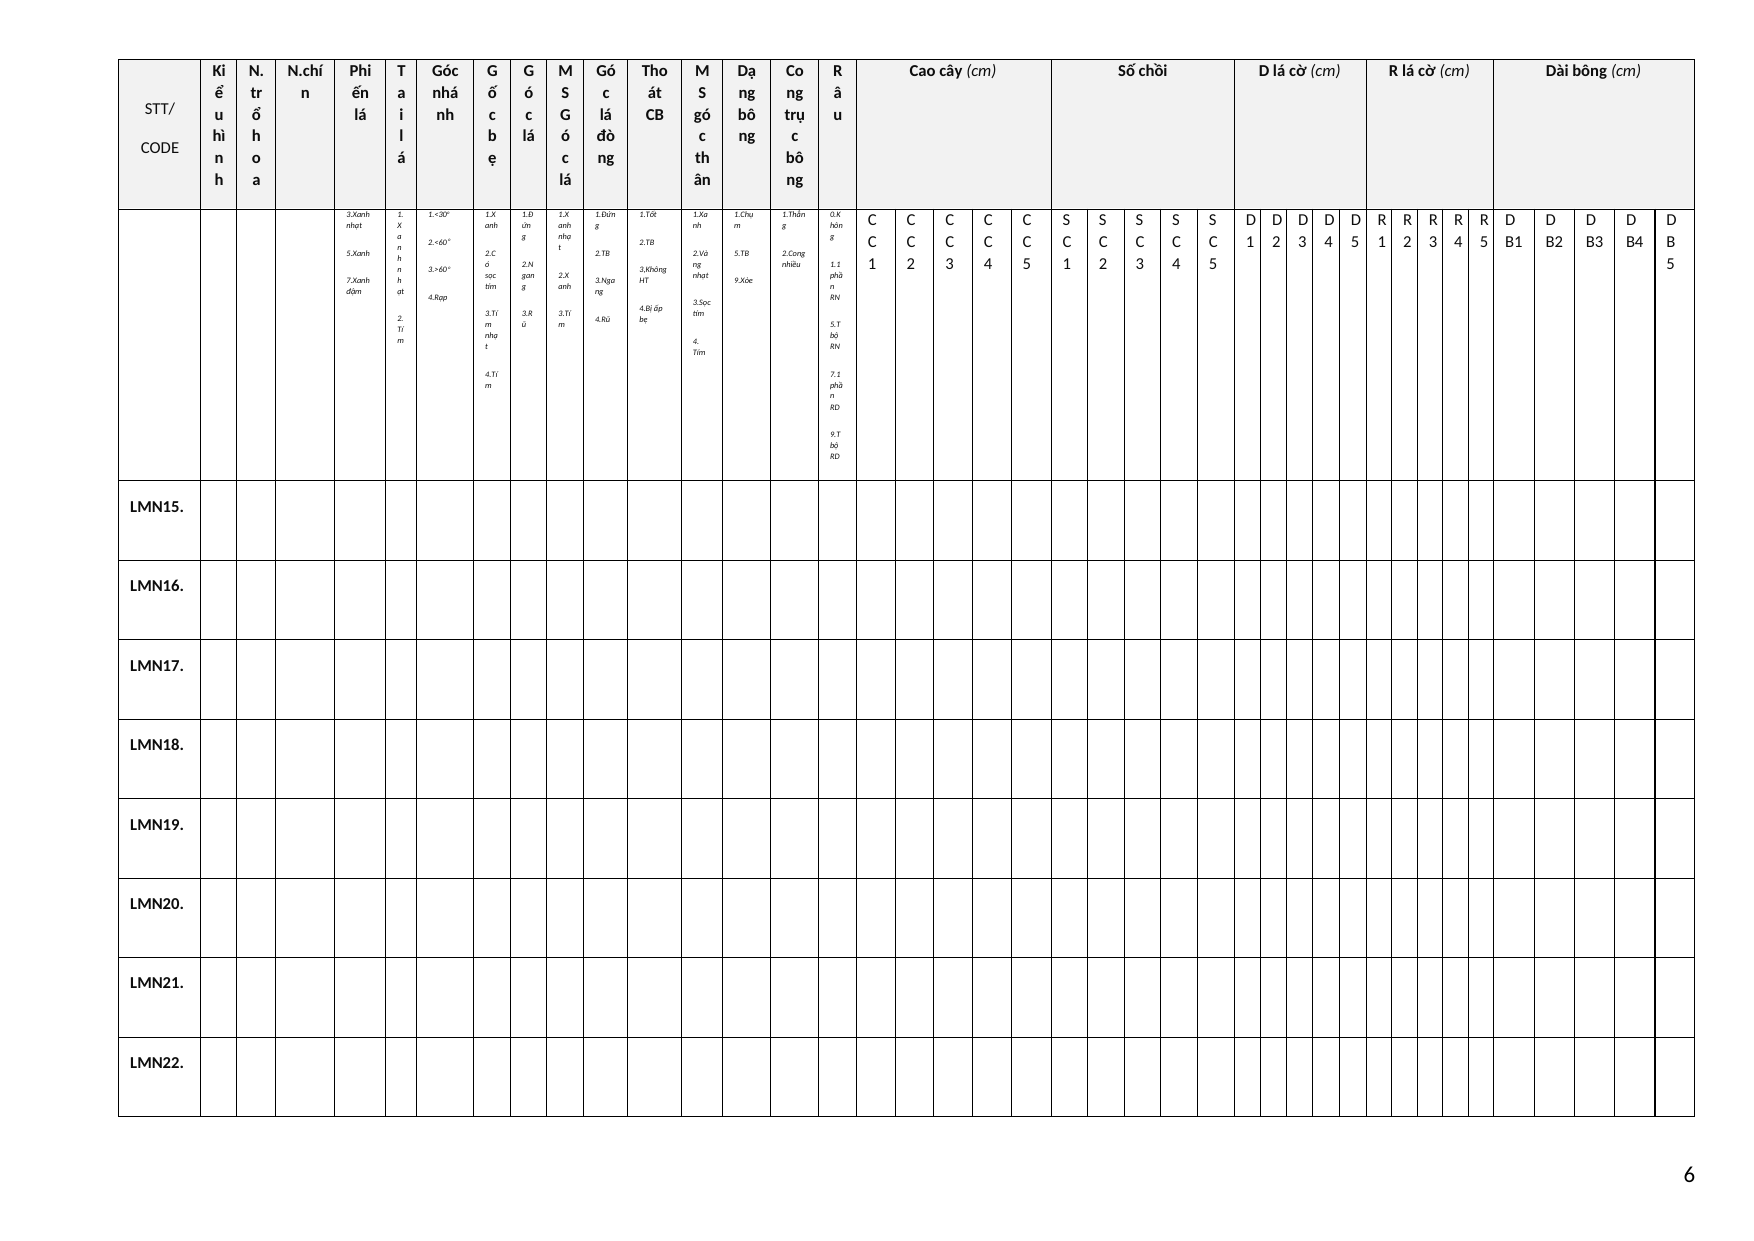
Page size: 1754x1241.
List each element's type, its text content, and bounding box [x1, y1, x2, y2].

table_cell [723, 879, 770, 957]
table_cell [1161, 799, 1197, 878]
table_cell [1313, 879, 1339, 957]
table_cell [201, 720, 236, 798]
table_cell [819, 561, 856, 639]
table_cell R4 [1443, 210, 1468, 480]
table_cell [1261, 958, 1286, 1037]
table_cell [1313, 799, 1339, 878]
table_cell [417, 640, 473, 719]
table_cell [628, 1038, 681, 1116]
table_cell [1392, 640, 1417, 719]
table_cell [1052, 958, 1087, 1037]
table_header MS góc thân [682, 60, 722, 208]
table_cell [1469, 481, 1493, 560]
table_cell [1535, 481, 1574, 560]
table_header Số chồi [1052, 60, 1234, 208]
table_cell [1494, 1038, 1534, 1116]
table_cell [1287, 1038, 1312, 1116]
table_cell [1656, 561, 1694, 639]
table_cell [723, 561, 770, 639]
table_cell [1418, 958, 1442, 1037]
table_cell [771, 1038, 818, 1116]
table_cell [1198, 720, 1234, 798]
table_cell [1313, 640, 1339, 719]
table_cell [119, 640, 200, 719]
table_cell [1261, 879, 1286, 957]
table_cell [511, 879, 546, 957]
table_cell [1469, 799, 1493, 878]
table_cell [771, 879, 818, 957]
table_cell [237, 1038, 275, 1116]
table_cell [1261, 561, 1286, 639]
table_cell [1392, 720, 1417, 798]
table_cell [119, 879, 200, 957]
table_cell R5 [1469, 210, 1493, 480]
table_cell D4 [1313, 210, 1339, 480]
table_cell [1052, 879, 1087, 957]
table_cell [1340, 958, 1366, 1037]
table_cell [1125, 958, 1160, 1037]
table_cell [1656, 1038, 1694, 1116]
table_cell 1.Đứng 2.Ngang 3.Rũ [511, 210, 546, 480]
table_cell [1287, 879, 1312, 957]
table_header Dạng bông [723, 60, 770, 208]
table_cell [1494, 799, 1534, 878]
table_cell [1340, 640, 1366, 719]
table_cell [1088, 958, 1124, 1037]
table_cell [682, 958, 722, 1037]
table_cell [1012, 1038, 1051, 1116]
table_cell [819, 481, 856, 560]
table_cell [857, 958, 895, 1037]
table_cell [1615, 720, 1654, 798]
table_cell CC4 [973, 210, 1011, 480]
table_cell [723, 481, 770, 560]
table_cell DB5 [1656, 210, 1694, 480]
table_cell [1287, 720, 1312, 798]
table_cell [1418, 481, 1442, 560]
table_cell [1313, 720, 1339, 798]
table_cell [1392, 1038, 1417, 1116]
table_cell [1088, 481, 1124, 560]
table_cell [547, 720, 583, 798]
table_cell [1392, 879, 1417, 957]
table_cell D3 [1287, 210, 1312, 480]
table_cell [511, 481, 546, 560]
table_cell [474, 640, 510, 719]
table_cell [1235, 958, 1260, 1037]
table_cell [474, 1038, 510, 1116]
table_cell [1161, 561, 1197, 639]
table_cell [1575, 481, 1614, 560]
table_cell [335, 720, 385, 798]
table_cell [628, 879, 681, 957]
table_cell [584, 561, 627, 639]
table_header Cong trục bông [771, 60, 818, 208]
table_cell [1494, 640, 1534, 719]
table_cell [547, 879, 583, 957]
table_cell 1.Chụm 5.TB 9.Xòe [723, 210, 770, 480]
table_cell [973, 958, 1011, 1037]
table_cell [474, 879, 510, 957]
table_cell [237, 879, 275, 957]
table_cell [276, 799, 334, 878]
table_cell [474, 958, 510, 1037]
table_cell [1161, 481, 1197, 560]
table_cell [934, 720, 972, 798]
table_cell [1469, 958, 1493, 1037]
table_header Gốc bẹ [474, 60, 510, 208]
table_cell [1125, 799, 1160, 878]
table_cell [857, 879, 895, 957]
table_cell 1.Xanh 2.Có sọc tím 3.Tím nhạt 4.Tím [474, 210, 510, 480]
table_cell [682, 1038, 722, 1116]
table_cell [896, 799, 933, 878]
table_cell [934, 640, 972, 719]
table_cell [1656, 799, 1694, 878]
table_cell [584, 481, 627, 560]
table_cell DB1 [1494, 210, 1534, 480]
table_cell [1443, 640, 1468, 719]
table_cell [1615, 640, 1654, 719]
table_cell 0.Không 1.1 phần RN 5.T bộ RN 7.1 phần RD 9.T bộ RD [819, 210, 856, 480]
table_cell [386, 481, 416, 560]
table_cell [1443, 720, 1468, 798]
table_cell [973, 561, 1011, 639]
table_cell [201, 958, 236, 1037]
table_cell [1535, 958, 1574, 1037]
table_cell [1535, 640, 1574, 719]
table_cell [335, 561, 385, 639]
table_cell [1615, 799, 1654, 878]
table_cell [723, 1038, 770, 1116]
table_cell [474, 720, 510, 798]
table_cell [1052, 640, 1087, 719]
table_cell [1161, 958, 1197, 1037]
table_cell SC3 [1125, 210, 1160, 480]
table_cell [511, 720, 546, 798]
table_cell [896, 640, 933, 719]
table_cell [276, 210, 334, 480]
table_cell [1235, 879, 1260, 957]
table_cell [119, 561, 200, 639]
table_cell [474, 799, 510, 878]
table_cell [1418, 720, 1442, 798]
table_cell [547, 1038, 583, 1116]
table_cell [1392, 958, 1417, 1037]
table_cell [1575, 958, 1614, 1037]
table_cell [511, 958, 546, 1037]
table_cell [857, 561, 895, 639]
table_cell SC5 [1198, 210, 1234, 480]
table_cell [335, 799, 385, 878]
table_cell [386, 561, 416, 639]
table_cell [547, 958, 583, 1037]
table_cell [1418, 640, 1442, 719]
table_cell [682, 561, 722, 639]
table_cell [1443, 481, 1468, 560]
table_cell [1443, 561, 1468, 639]
table_cell [1367, 799, 1391, 878]
table_cell [771, 561, 818, 639]
table_cell [857, 640, 895, 719]
table_cell [1052, 481, 1087, 560]
table_header Phiến lá [335, 60, 385, 208]
table_cell [973, 1038, 1011, 1116]
table_cell [1012, 799, 1051, 878]
table_cell [1313, 481, 1339, 560]
table_cell [934, 799, 972, 878]
table_cell [276, 879, 334, 957]
table_header Thoát CB [628, 60, 681, 208]
table_cell [1367, 640, 1391, 719]
table_cell CC2 [896, 210, 933, 480]
table_cell [1443, 879, 1468, 957]
table_cell [1125, 1038, 1160, 1116]
table_header N.trổ hoa [237, 60, 275, 208]
table_cell [1235, 481, 1260, 560]
table_header D lá cờ (cm) [1235, 60, 1366, 208]
table_header STT/ CODE [119, 60, 200, 208]
table_cell [511, 640, 546, 719]
table_cell [934, 958, 972, 1037]
table_cell [1198, 640, 1234, 719]
table_cell [1575, 720, 1614, 798]
table_cell [237, 481, 275, 560]
table_cell [584, 720, 627, 798]
table_cell [1287, 799, 1312, 878]
table_header Góc lá [511, 60, 546, 208]
table_cell SC1 [1052, 210, 1087, 480]
table_cell [1367, 561, 1391, 639]
table_cell [1198, 1038, 1234, 1116]
table_cell SC4 [1161, 210, 1197, 480]
table_header Góc nhánh [417, 60, 473, 208]
table_cell [1615, 481, 1654, 560]
table_cell [1656, 720, 1694, 798]
table_cell [417, 799, 473, 878]
table_cell [1656, 640, 1694, 719]
table_cell [819, 879, 856, 957]
table_cell [1235, 720, 1260, 798]
table_cell [1235, 1038, 1260, 1116]
table_cell [628, 640, 681, 719]
table_cell [119, 958, 200, 1037]
table_cell [237, 561, 275, 639]
table_cell [1656, 481, 1694, 560]
table_cell [584, 958, 627, 1037]
table_cell [682, 640, 722, 719]
table_cell [1367, 958, 1391, 1037]
table_cell [1392, 481, 1417, 560]
table_cell [1340, 1038, 1366, 1116]
table_cell [682, 481, 722, 560]
table_cell [1494, 879, 1534, 957]
table_cell [547, 481, 583, 560]
table_cell [973, 879, 1011, 957]
table_cell [896, 561, 933, 639]
table_cell [973, 720, 1011, 798]
table_cell [119, 481, 200, 560]
table_cell [417, 561, 473, 639]
table_cell 1.Xanh 2.Vàng nhạt 3.Sọc tím 4. Tím [682, 210, 722, 480]
table_cell [1494, 720, 1534, 798]
table_cell [771, 640, 818, 719]
table_cell [1367, 720, 1391, 798]
table_cell [1261, 481, 1286, 560]
table_cell [547, 640, 583, 719]
table_cell [896, 481, 933, 560]
table_cell [474, 481, 510, 560]
table_cell [547, 561, 583, 639]
table_cell [1088, 720, 1124, 798]
table_cell [1340, 481, 1366, 560]
table_cell [771, 799, 818, 878]
table_cell [1392, 561, 1417, 639]
table_cell R3 [1418, 210, 1442, 480]
table_cell [771, 481, 818, 560]
table_cell [1287, 561, 1312, 639]
table_cell [682, 799, 722, 878]
table_cell [1615, 879, 1654, 957]
table_cell [335, 958, 385, 1037]
table_cell [819, 799, 856, 878]
table_cell [1615, 561, 1654, 639]
table_cell [201, 799, 236, 878]
table_cell [682, 879, 722, 957]
table_cell [119, 799, 200, 878]
table_cell [1313, 958, 1339, 1037]
table_cell [1575, 1038, 1614, 1116]
table_cell [1615, 958, 1654, 1037]
table_cell [237, 720, 275, 798]
table_cell [1340, 799, 1366, 878]
table_cell [857, 481, 895, 560]
table_cell [857, 799, 895, 878]
table_cell DB4 [1615, 210, 1654, 480]
table_cell D1 [1235, 210, 1260, 480]
table_cell [1469, 561, 1493, 639]
table_cell [276, 958, 334, 1037]
table_cell [1161, 720, 1197, 798]
table_cell [819, 1038, 856, 1116]
table_cell D5 [1340, 210, 1366, 480]
table_cell [1469, 640, 1493, 719]
table_cell [1535, 561, 1574, 639]
table_cell [1125, 481, 1160, 560]
table_header MS Góc lá [547, 60, 583, 208]
table_cell CC3 [934, 210, 972, 480]
table_cell [628, 720, 681, 798]
table_cell [386, 640, 416, 719]
table_cell [237, 799, 275, 878]
table_cell [934, 879, 972, 957]
table_cell [335, 879, 385, 957]
table_cell 1.Thẳng 2.Cong nhiều [771, 210, 818, 480]
table_cell [1287, 481, 1312, 560]
table_header Góc lá đòng [584, 60, 627, 208]
table_cell [119, 1038, 200, 1116]
table_cell [237, 958, 275, 1037]
table_cell [1198, 799, 1234, 878]
table_cell [1392, 799, 1417, 878]
table_cell [119, 720, 200, 798]
table_cell [771, 720, 818, 798]
table_cell [1088, 1038, 1124, 1116]
table_header Kiểu hình [201, 60, 236, 208]
table_cell [417, 720, 473, 798]
table_cell [1418, 879, 1442, 957]
table_cell [276, 1038, 334, 1116]
table_header Dài bông (cm) [1494, 60, 1694, 208]
table_cell [973, 799, 1011, 878]
table_cell [584, 799, 627, 878]
table_cell [723, 958, 770, 1037]
table_cell [1012, 561, 1051, 639]
table_cell [682, 720, 722, 798]
table_cell [628, 958, 681, 1037]
table_cell [1656, 879, 1694, 957]
table_cell [628, 481, 681, 560]
table_cell [417, 481, 473, 560]
table_cell [386, 958, 416, 1037]
table_cell [819, 720, 856, 798]
table_cell [584, 1038, 627, 1116]
table_cell 3.Xanh nhạt 5.Xanh 7.Xanh đậm [335, 210, 385, 480]
table_cell [1469, 879, 1493, 957]
table_cell [896, 879, 933, 957]
table_cell CC5 [1012, 210, 1051, 480]
table_cell [1052, 720, 1087, 798]
table_cell [819, 640, 856, 719]
table_cell [1287, 958, 1312, 1037]
table_cell [417, 958, 473, 1037]
table_cell [276, 640, 334, 719]
table_cell [1575, 879, 1614, 957]
table_cell [276, 720, 334, 798]
table_cell [201, 1038, 236, 1116]
table_cell [1161, 1038, 1197, 1116]
table_cell [1088, 879, 1124, 957]
table_cell [1235, 561, 1260, 639]
table_cell [1313, 561, 1339, 639]
table_header Cao cây (cm) [857, 60, 1051, 208]
table_cell [417, 1038, 473, 1116]
table_cell [386, 799, 416, 878]
table_cell [1088, 799, 1124, 878]
table_cell R2 [1392, 210, 1417, 480]
table_cell [1340, 561, 1366, 639]
table_cell [1469, 720, 1493, 798]
table_cell [1161, 879, 1197, 957]
table_cell [1340, 720, 1366, 798]
table_cell [386, 879, 416, 957]
table_cell [934, 561, 972, 639]
table_header R lá cờ (cm) [1367, 60, 1493, 208]
table_cell [1443, 1038, 1468, 1116]
table_cell [237, 640, 275, 719]
table_cell 1.<30o 2.<60 o 3.>60 o 4.Rạp [417, 210, 473, 480]
table_cell R1 [1367, 210, 1391, 480]
table_cell [934, 481, 972, 560]
table_cell [1535, 720, 1574, 798]
table_cell D2 [1261, 210, 1286, 480]
table_header N.chín [276, 60, 334, 208]
table_cell [1198, 561, 1234, 639]
table_cell [857, 720, 895, 798]
table_cell [1615, 1038, 1654, 1116]
table_cell [1261, 720, 1286, 798]
table_cell [511, 561, 546, 639]
table_cell [386, 1038, 416, 1116]
table_cell DB2 [1535, 210, 1574, 480]
table_cell [201, 640, 236, 719]
table_cell [511, 799, 546, 878]
table_cell [474, 561, 510, 639]
table_cell [1012, 640, 1051, 719]
table_cell [511, 1038, 546, 1116]
table_cell [119, 210, 200, 480]
table_cell [1012, 481, 1051, 560]
table_cell [1235, 640, 1260, 719]
table_cell SC2 [1088, 210, 1124, 480]
table_cell [1125, 879, 1160, 957]
table_cell [1494, 561, 1534, 639]
table_cell 1.Đứng 2.TB 3.Ngang 4.Rũ [584, 210, 627, 480]
table_cell [1535, 1038, 1574, 1116]
table_cell [1367, 879, 1391, 957]
table_header Râu [819, 60, 856, 208]
table_cell [1052, 561, 1087, 639]
table_cell [723, 640, 770, 719]
table_cell [628, 799, 681, 878]
table_cell 1.Tốt 2.TB 3,Không HT 4.Bị ấp bẹ [628, 210, 681, 480]
table_cell [201, 481, 236, 560]
table_cell [1261, 640, 1286, 719]
table_cell CC1 [857, 210, 895, 480]
table_cell [201, 879, 236, 957]
table_cell [276, 561, 334, 639]
table_cell [1313, 1038, 1339, 1116]
table_cell [1261, 799, 1286, 878]
table_cell [1443, 799, 1468, 878]
table_cell [1125, 720, 1160, 798]
table_cell [1494, 481, 1534, 560]
table_cell [201, 561, 236, 639]
table_cell [1418, 1038, 1442, 1116]
table_cell [1367, 1038, 1391, 1116]
table_cell [819, 958, 856, 1037]
table_cell [1198, 481, 1234, 560]
table_cell [1575, 799, 1614, 878]
table_cell [1575, 561, 1614, 639]
table_cell 1.Xanh nhạt 2.Xanh 3.Tím [547, 210, 583, 480]
table_cell [1012, 720, 1051, 798]
table_cell [973, 481, 1011, 560]
table_cell [1198, 879, 1234, 957]
table_cell [335, 1038, 385, 1116]
table_cell [1261, 1038, 1286, 1116]
table_cell [723, 720, 770, 798]
table_cell [547, 799, 583, 878]
table_cell [1340, 879, 1366, 957]
table_cell [1161, 640, 1197, 719]
table_cell [386, 720, 416, 798]
table_cell [896, 1038, 933, 1116]
table_cell [417, 879, 473, 957]
table_cell [1418, 561, 1442, 639]
table_cell [1125, 640, 1160, 719]
table_cell [1469, 1038, 1493, 1116]
table_cell [1656, 958, 1694, 1037]
table_cell [584, 640, 627, 719]
table_cell [771, 958, 818, 1037]
table_cell [896, 958, 933, 1037]
table_cell [1088, 640, 1124, 719]
table_cell [628, 561, 681, 639]
table_cell [1443, 958, 1468, 1037]
table_cell [237, 210, 275, 480]
table_cell [276, 481, 334, 560]
table_cell [1012, 958, 1051, 1037]
table_cell [1198, 958, 1234, 1037]
table_cell [857, 1038, 895, 1116]
table_cell [934, 1038, 972, 1116]
table_cell [1287, 640, 1312, 719]
table_cell [1012, 879, 1051, 957]
table_cell [1535, 879, 1574, 957]
table_cell [201, 210, 236, 480]
table_cell 1.Xanh nhạt 2.Tím [386, 210, 416, 480]
table_cell DB3 [1575, 210, 1614, 480]
table_cell [1535, 799, 1574, 878]
table_cell [1494, 958, 1534, 1037]
table_cell [973, 640, 1011, 719]
table_cell [1418, 799, 1442, 878]
table_cell [723, 799, 770, 878]
table_cell [584, 879, 627, 957]
table_cell [1052, 799, 1087, 878]
table_cell [335, 640, 385, 719]
table_cell [1052, 1038, 1087, 1116]
table_cell [1235, 799, 1260, 878]
table_cell [1575, 640, 1614, 719]
table_cell [896, 720, 933, 798]
table_header Tai lá [386, 60, 416, 208]
table_cell [1125, 561, 1160, 639]
table_cell [1367, 481, 1391, 560]
table_cell [1088, 561, 1124, 639]
table_cell [335, 481, 385, 560]
